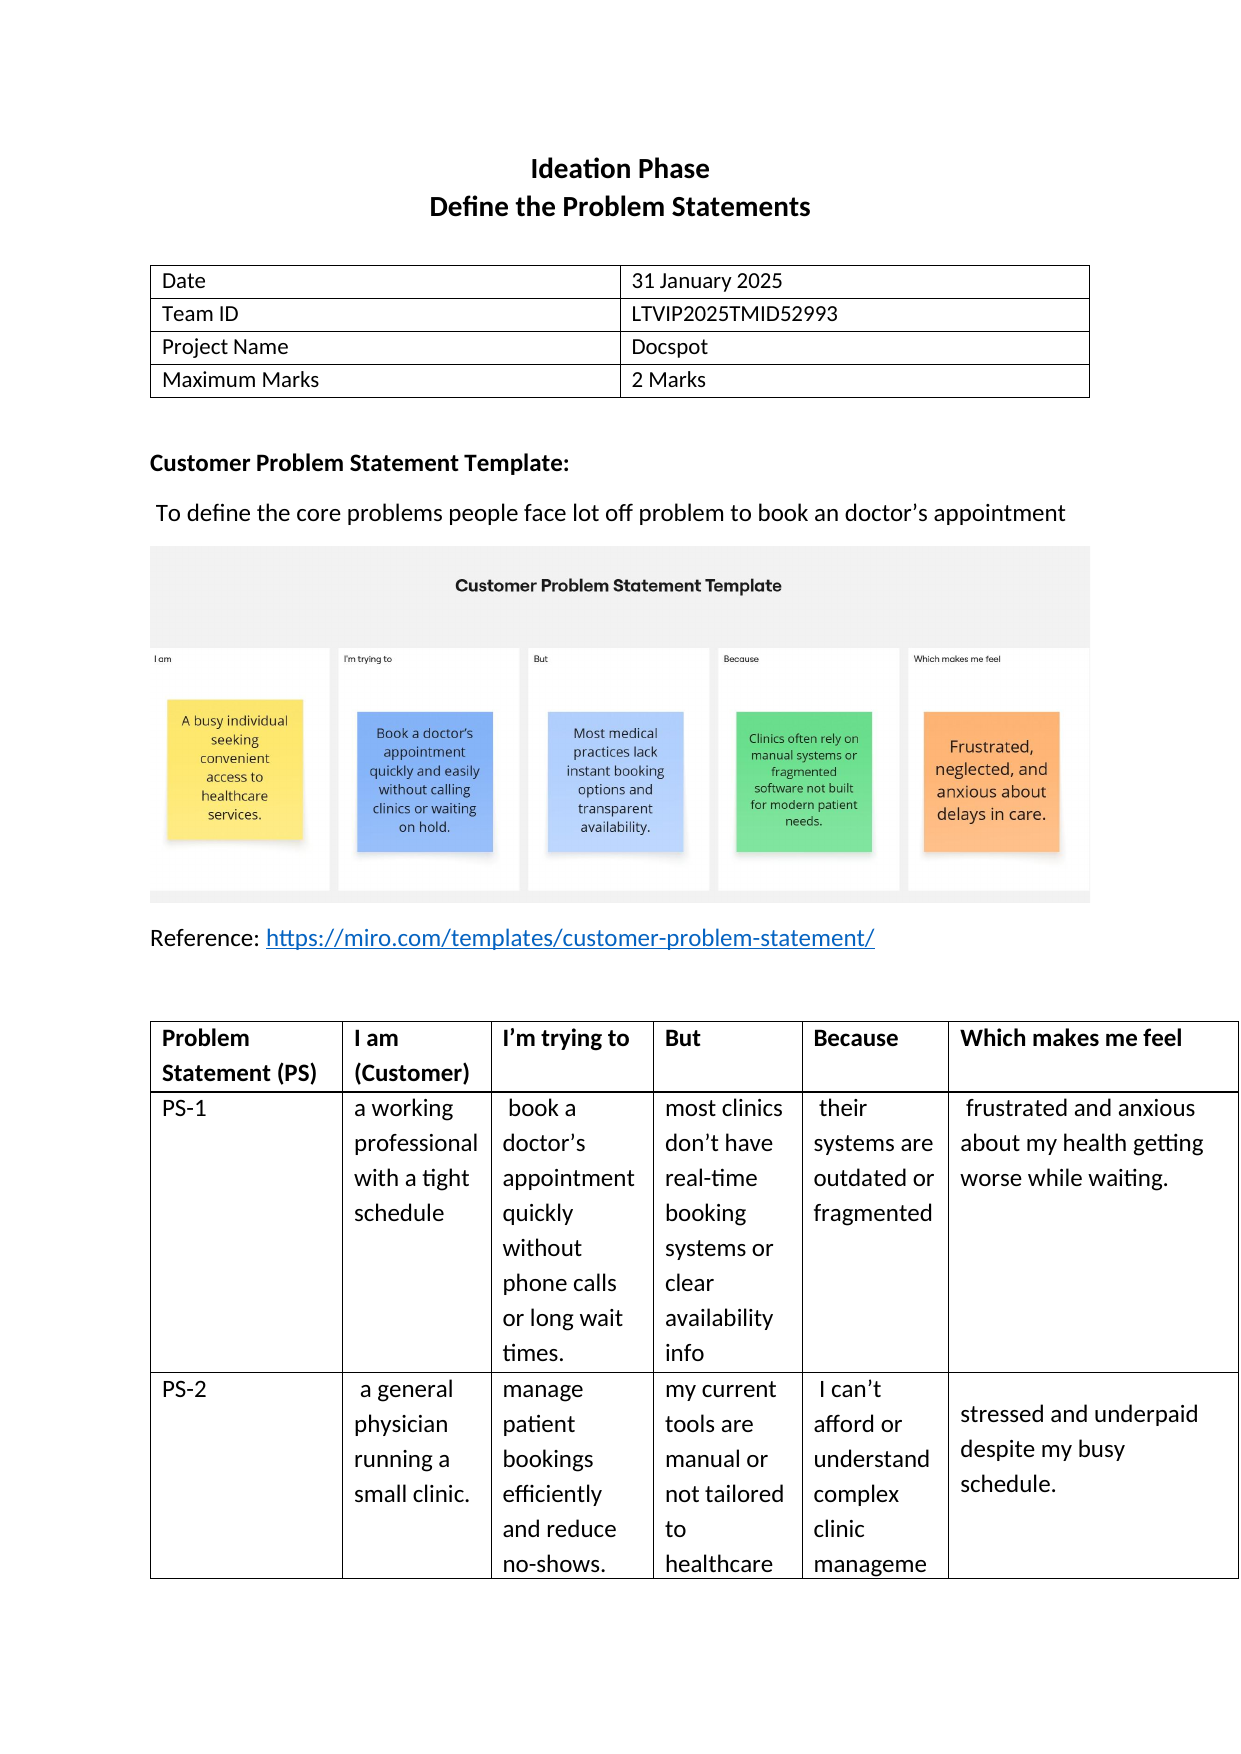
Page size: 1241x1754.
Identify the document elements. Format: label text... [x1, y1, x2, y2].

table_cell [949, 1373, 1238, 1578]
table_cell most clinics don’t have real-time booking systems or clear availability info [654, 1093, 802, 1372]
table_cell Project Name [151, 332, 620, 364]
table_cell 2 Marks [621, 365, 1089, 397]
table_cell their systems are outdated or fragmented [803, 1093, 948, 1372]
table_header But [654, 1022, 802, 1091]
table_cell Maximum Marks [151, 365, 620, 397]
table_cell a working professional with a tight schedule [343, 1093, 491, 1372]
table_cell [654, 1373, 802, 1578]
text Define the Problem Statements [150, 188, 1090, 224]
text Ideation Phase [150, 150, 1090, 186]
table_cell LTVIP2025TMID52993 [621, 299, 1089, 331]
table_cell book a doctor’s appointment quickly without phone calls or long wait times. [492, 1093, 653, 1372]
table_header Which makes me feel [949, 1022, 1238, 1091]
table_header Problem Statement (PS) [151, 1022, 342, 1091]
table_cell PS-1 [151, 1093, 342, 1372]
table_cell PS-2 [151, 1373, 342, 1578]
table_cell frustrated and anxious about my health getting worse while waiting. [949, 1093, 1238, 1372]
table_header Because [803, 1022, 948, 1091]
table_header 31 January 2025 [621, 266, 1089, 298]
table_header I am (Customer) [343, 1022, 491, 1091]
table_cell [343, 1373, 491, 1578]
text Reference: https://miro.com/templates/customer-problem-statement/ [150, 922, 1090, 952]
table_header I’m trying to [492, 1022, 653, 1091]
picture [150, 546, 1091, 903]
table_cell Docspot [621, 332, 1089, 364]
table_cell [492, 1373, 653, 1578]
text Customer Problem Statement Template: [150, 448, 1090, 478]
text To define the core problems people face lot off problem to book an doctor’s appointment [150, 497, 1090, 528]
table_cell Team ID [151, 299, 620, 331]
table_header Date [151, 266, 620, 298]
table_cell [803, 1373, 948, 1578]
